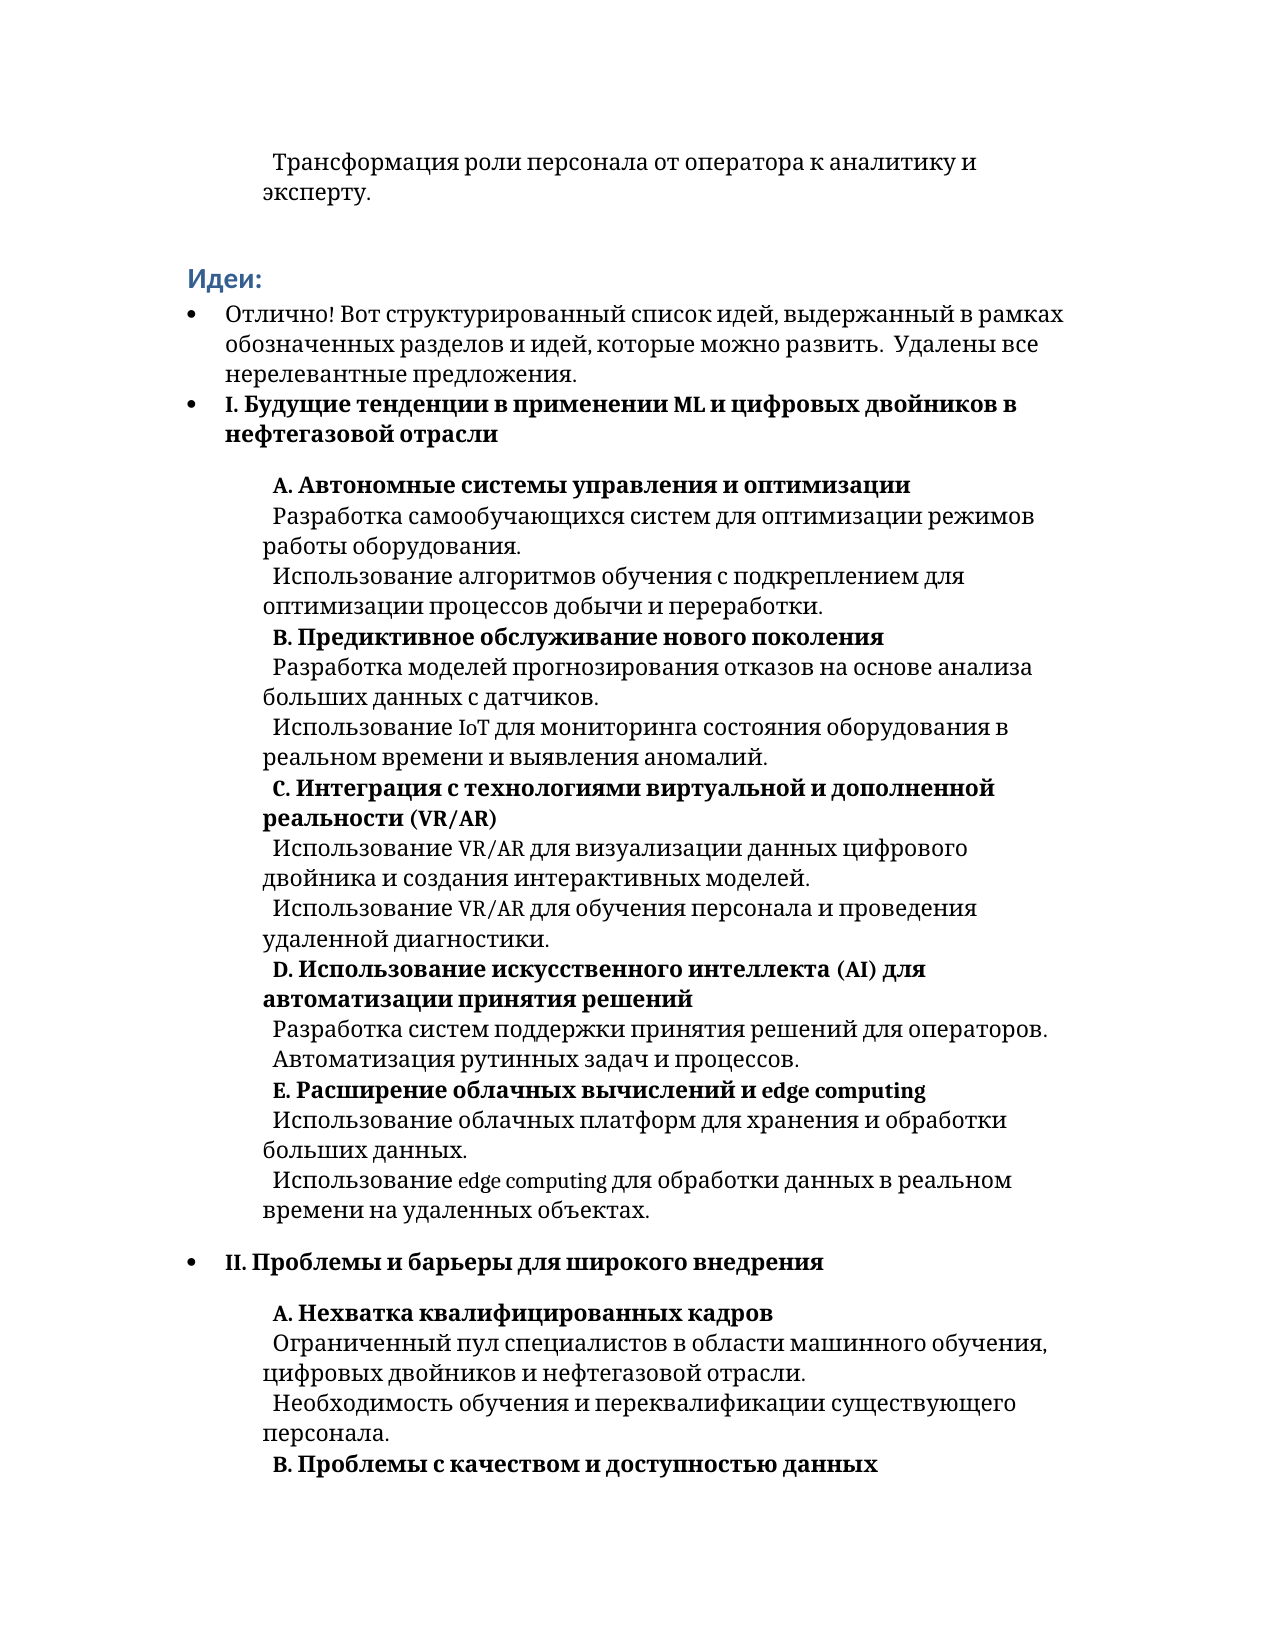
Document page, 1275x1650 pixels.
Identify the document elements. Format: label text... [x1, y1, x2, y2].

list Необходимость обучения и переквалификации существующего персонала. [262, 1391, 1087, 1447]
list Ограниченный пул специалистов в области машинного обучения, цифровых двойников и нефтегазовой отрасли. [262, 1331, 1087, 1387]
subtitle Идеи: [187, 260, 1087, 296]
list E. Расширение облачных вычислений и edge computing [262, 1077, 1087, 1104]
list C. Интеграция с технологиями виртуальной и дополненной реальности (VR/AR) [262, 775, 1087, 832]
list Разработка самообучающихся систем для оптимизации режимов работы оборудования. [262, 503, 1087, 560]
list D. Использование искусственного интеллекта (AI) для автоматизации принятия решений [262, 957, 1087, 1013]
list B. Предиктивное обслуживание нового поколения [262, 624, 1087, 651]
list Трансформация роли персонала от оператора к аналитику и эксперту. [262, 150, 1087, 207]
list Разработка моделей прогнозирования отказов на основе анализа больших данных с датчиков. [262, 654, 1087, 711]
list Автоматизация рутинных задач и процессов. [262, 1047, 1087, 1073]
list II. Проблемы и барьеры для широкого внедрения [187, 1249, 1087, 1276]
list Разработка систем поддержки принятия решений для операторов. [262, 1017, 1087, 1043]
list Отлично! Вот структурированный список идей, выдержанный в рамках обозначенных разделов и идей, которые можно развить. Удалены все нерелевантные предложения. [187, 301, 1087, 388]
list A. Автономные системы управления и оптимизации [262, 473, 1087, 499]
list Использование алгоритмов обучения с подкреплением для оптимизации процессов добычи и переработки. [262, 564, 1087, 620]
list Использование облачных платформ для хранения и обработки больших данных. [262, 1108, 1087, 1164]
list Использование VR/AR для обучения персонала и проведения удаленной диагностики. [262, 896, 1087, 953]
list B. Проблемы с качеством и доступностью данных [262, 1451, 1087, 1478]
list Использование edge computing для обработки данных в реальном времени на удаленных объектах. [262, 1168, 1087, 1224]
list Использование IoT для мониторинга состояния оборудования в реальном времени и выявления аномалий. [262, 715, 1087, 771]
list A. Нехватка квалифицированных кадров [262, 1300, 1087, 1327]
list Использование VR/AR для визуализации данных цифрового двойника и создания интерактивных моделей. [262, 836, 1087, 892]
list I. Будущие тенденции в применении ML и цифровых двойников в нефтегазовой отрасли [187, 392, 1087, 448]
